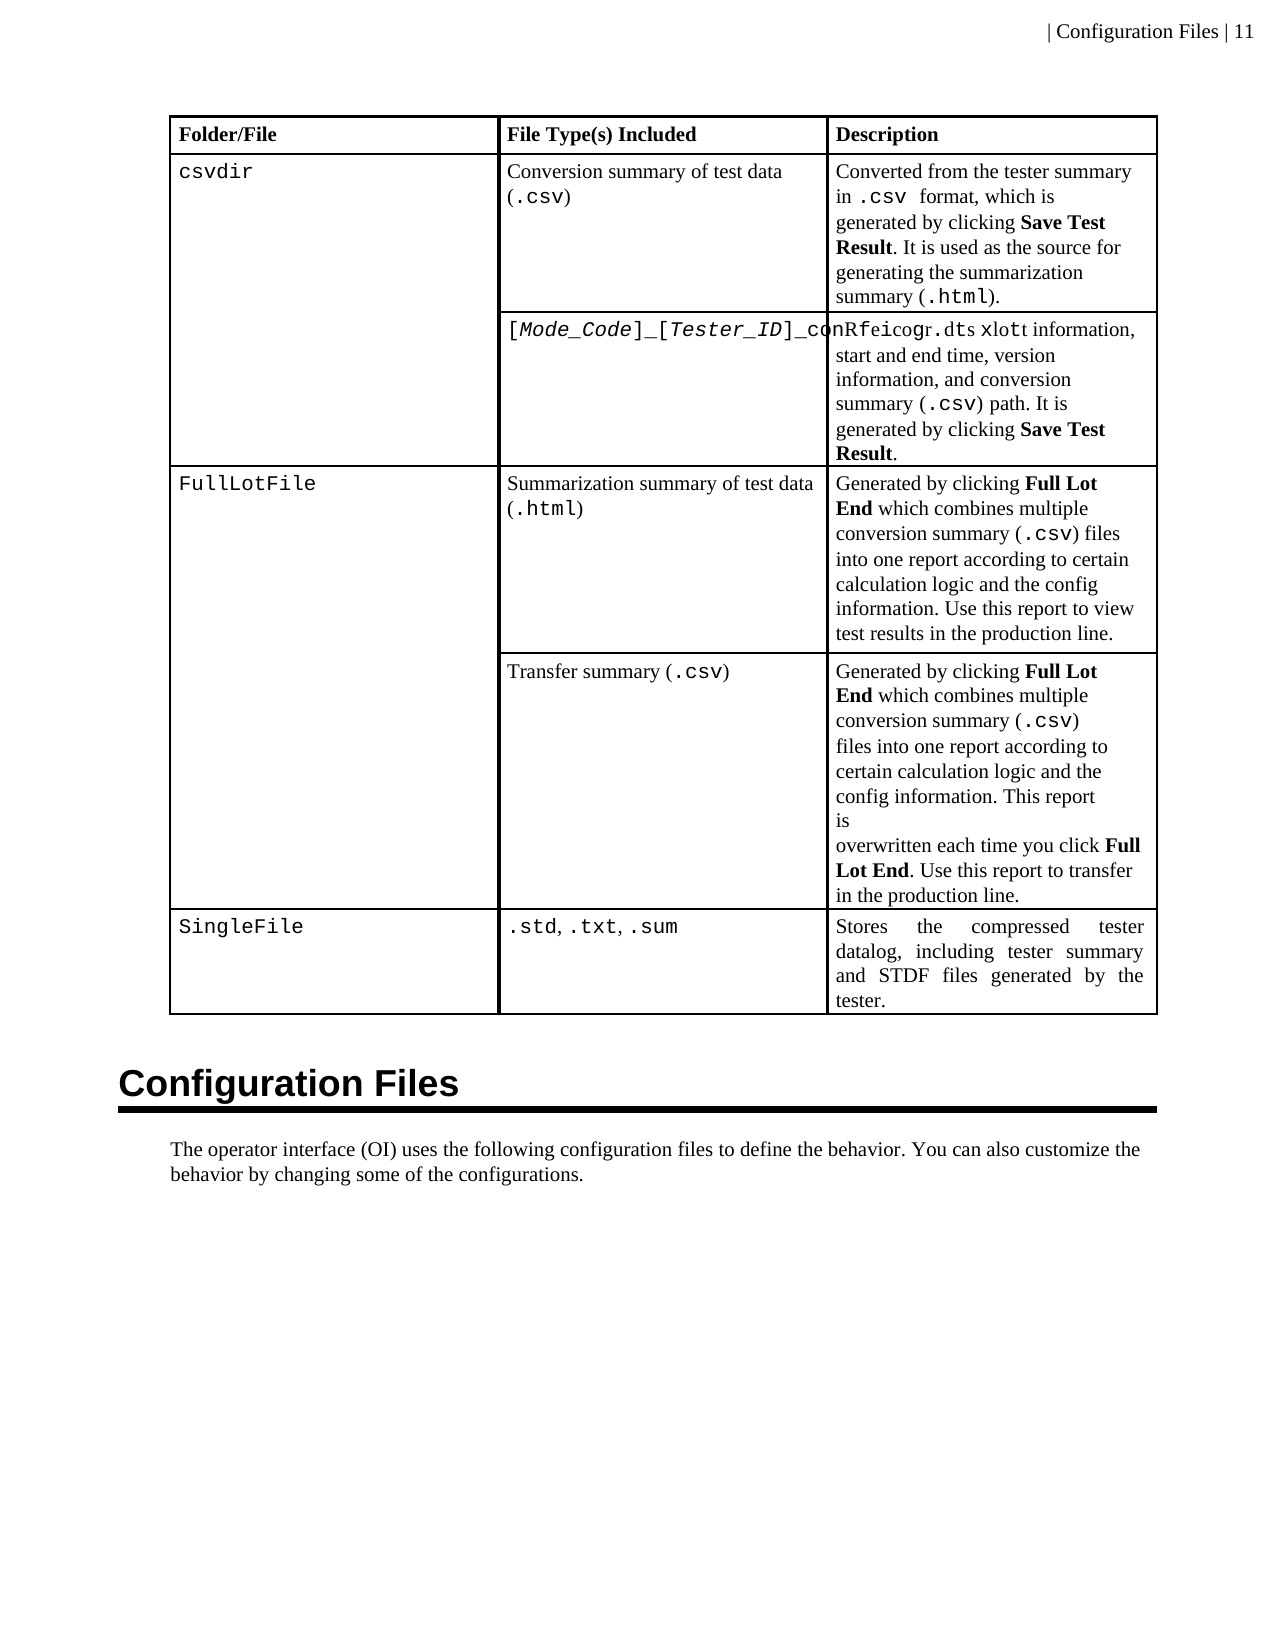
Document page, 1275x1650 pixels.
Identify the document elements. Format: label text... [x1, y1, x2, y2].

table_cell Stores the compressed tester datalog, including tester summary and STDF files generated by the tester. [829, 910, 1156, 1013]
table_cell FullLotFile [171, 467, 497, 907]
table_cell Summarization summary of test data (.html) [501, 467, 826, 652]
table_header Description [829, 118, 1156, 153]
table_cell Conversion summary of test data (.csv) [501, 155, 826, 311]
table_header Folder/File [171, 118, 497, 153]
table_cell .std, .txt, .sum [501, 910, 826, 1013]
table_cell nRfeicogr.dts xlott information, start and end time, version information, and conversion summary (.csv) path. It is generated by clicking Save Test Result. [829, 313, 1156, 465]
text The operator interface (OI) uses the following configuration files to define the behavior. You can also customize the behavior by changing some of the configurations. [170, 1137, 1156, 1186]
table_cell Generated by clicking Full Lot End which combines multiple conversion summary (.csv) files into one report according to certain calculation logic and the config information. Use this report to view test results in the production line. [829, 467, 1156, 652]
table_cell Converted from the tester summary in .csv format, which is generated by clicking Save Test Result. It is used as the source for generating the summarization summary (.html). [829, 155, 1156, 311]
subtitle Configuration Files [118, 1061, 1275, 1104]
table_cell csvdir [171, 155, 497, 465]
table_cell [Mode_Code]_[Tester_ID]_co [501, 313, 826, 465]
table_cell Transfer summary (.csv) [501, 654, 826, 907]
table_cell SingleFile [171, 910, 497, 1013]
table_cell Generated by clicking Full Lot End which combines multiple conversion summary (.csv) files into one report according to certain calculation logic and the config information. This report is overwritten each time you click Full Lot End. Use this report to transfer in the production line. [829, 654, 1156, 907]
table_header File Type(s) Included [501, 118, 826, 153]
